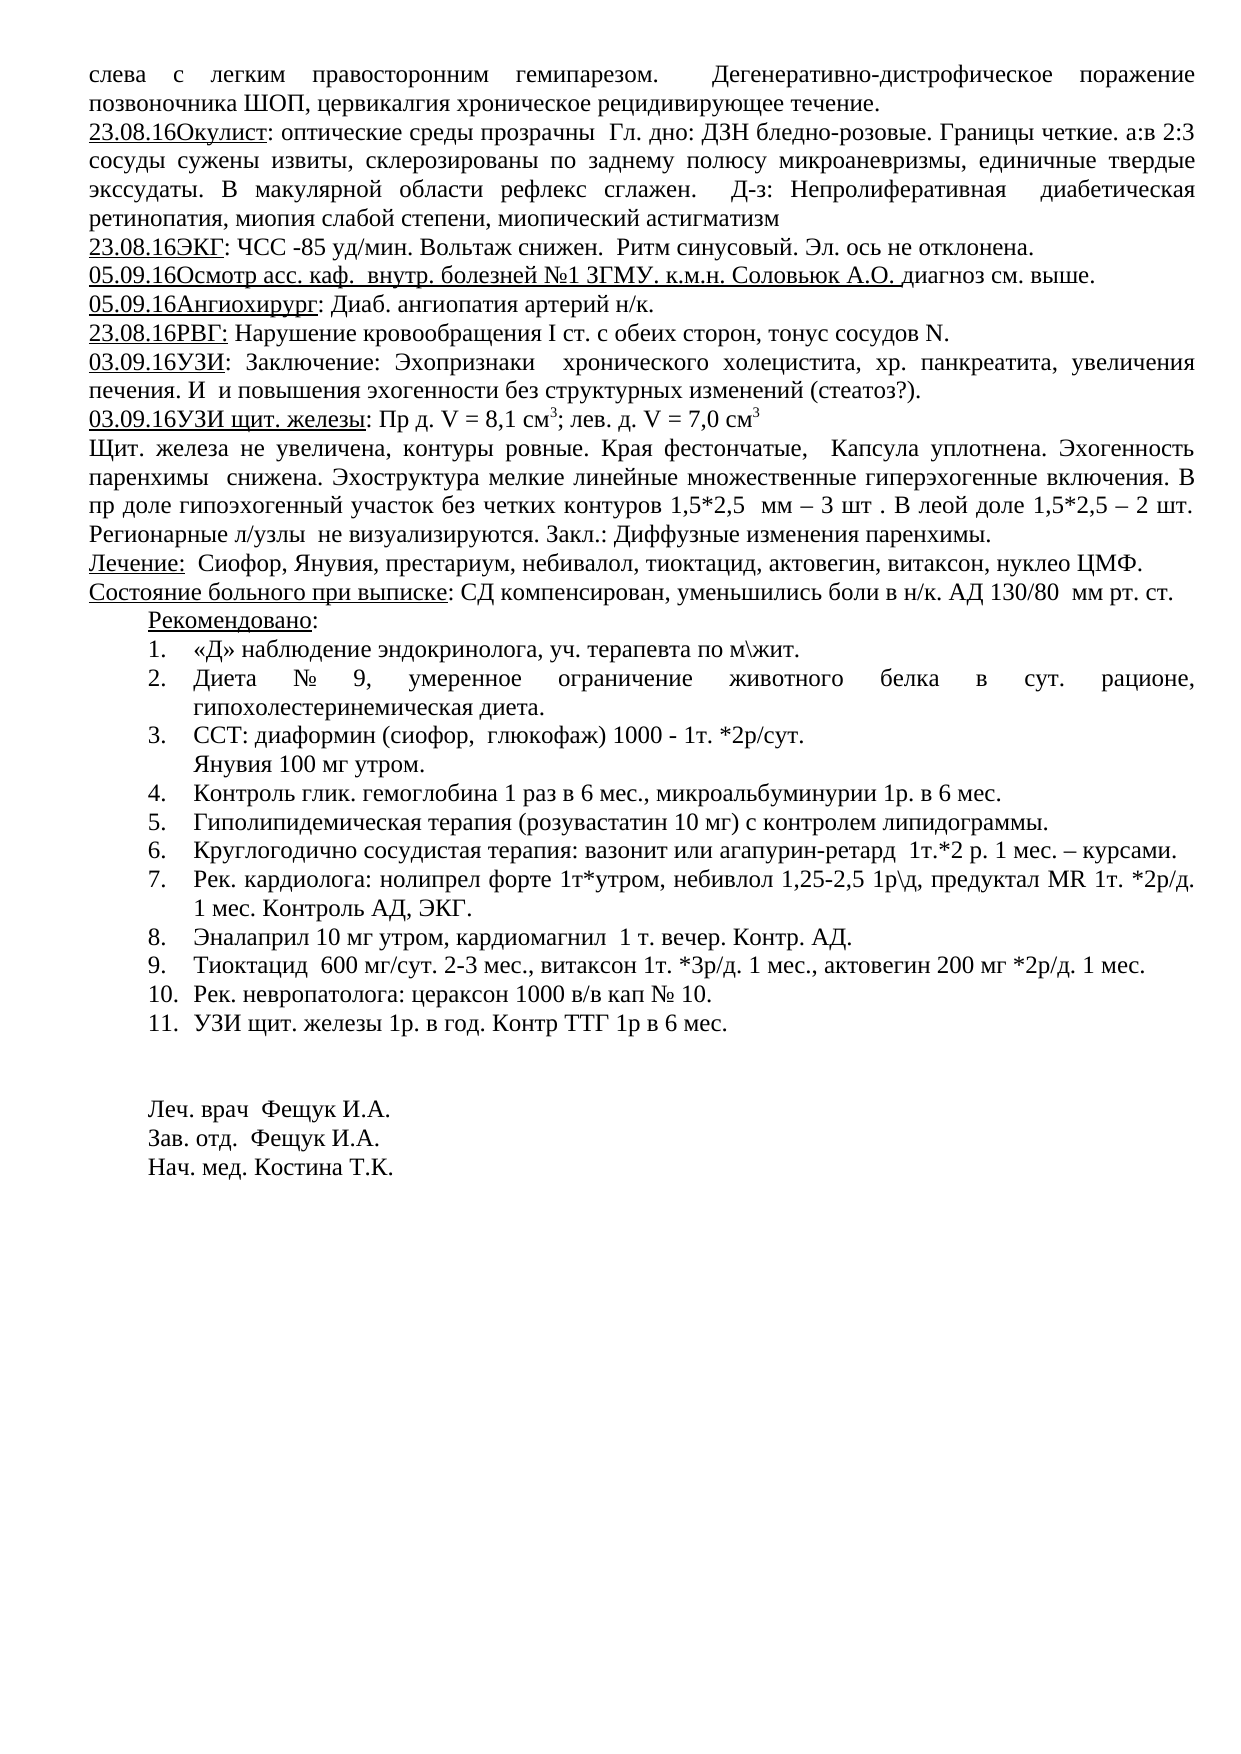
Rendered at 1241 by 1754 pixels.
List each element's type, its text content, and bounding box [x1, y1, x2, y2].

text 23.08.16ЭКГ: ЧСС -85 уд/мин. Вольтаж снижен. Ритм синусовый. Эл. ось не отклонена. [89, 232, 1196, 260]
subtitle Леч. врач Фещук И.А. [148, 1094, 1196, 1123]
list Гиполипидемическая терапия (розувастатин 10 мг) с контролем липидограммы. [148, 807, 1196, 835]
text Состояние больного при выписке: СД компенсирован, уменьшились боли в н/к. АД 130/80 мм рт. ст. [89, 577, 1196, 605]
list Круглогодично сосудистая терапия: вазонит или агапурин-ретард 1т.*2 р. 1 мес. – курсами. [148, 835, 1196, 864]
list УЗИ щит. железы 1р. в год. Контр ТТГ 1р в 6 мес. [148, 1008, 1196, 1037]
text Янувия 100 мг утром. [193, 749, 1196, 778]
text 23.08.16РВГ: Нарушение кровообращения I ст. с обеих сторон, тонус сосудов N. [89, 318, 1196, 347]
list Рек. кардиолога: нолипрел форте 1т*утром, небивлол 1,25-2,5 1р\д, предуктал МR 1т. *2р/д. 1 мес. Контроль АД, ЭКГ. [148, 864, 1196, 922]
text 23.08.16Окулист: оптические среды прозрачны Гл. дно: ДЗН бледно-розовые. Границы четкие. а:в 2:3 сосуды сужены извиты, склерозированы по заднему полюсу микроаневризмы, единичные твердые экссудаты. В макулярной области рефлекс сглажен. Д-з: Непролиферативная диабетическая ретинопатия, миопия слабой степени, миопический астигматизм [89, 117, 1196, 232]
text Щит. железа не увеличена, контуры ровные. Края фестончатые, Капсула уплотнена. Эхогенность паренхимы снижена. Эхоструктура мелкие линейные множественные гиперэхогенные включения. В пр доле гипоэхогенный участок без четких контуров 1,5*2,5 мм – 3 шт . В леой доле 1,5*2,5 – 2 шт. Регионарные л/узлы не визуализируются. Закл.: Диффузные изменения паренхимы. [89, 433, 1196, 548]
list Рек. невропатолога: цераксон 1000 в/в кап № 10. [148, 979, 1196, 1008]
list Эналаприл 10 мг утром, кардиомагнил 1 т. вечер. Контр. АД. [148, 922, 1196, 950]
list Диета № 9, умеренное ограничение животного белка в сут. рационе, гипохолестеринемическая диета. [148, 663, 1196, 720]
list Контроль глик. гемоглобина 1 раз в 6 мес., микроальбуминурии 1р. в 6 мес. [148, 778, 1196, 807]
list «Д» наблюдение эндокринолога, уч. терапевта по м\жит. [148, 634, 1196, 663]
list Тиоктацид 600 мг/сут. 2-3 мес., витаксон 1т. *3р/д. 1 мес., актовегин 200 мг *2р/д. 1 мес. [148, 950, 1196, 979]
text 05.09.16Осмотр асс. каф. внутр. болезней №1 ЗГМУ. к.м.н. Соловьюк А.О. диагноз см. выше. [89, 260, 1196, 289]
text Лечение: Сиофор, Янувия, престариум, небивалол, тиоктацид, актовегин, витаксон, нуклео ЦМФ. [89, 548, 1196, 577]
text Рекомендовано: [148, 605, 1196, 634]
text Зав. отд. Фещук И.А. [148, 1123, 1196, 1152]
text Нач. мед. Костина Т.К. [148, 1152, 1196, 1180]
text 03.09.16УЗИ: Заключение: Эхопризнаки хронического холецистита, хр. панкреатита, увеличения печения. И и повышения эхогенности без структурных изменений (стеатоз?). [89, 347, 1196, 404]
list ССТ: диаформин (сиофор, глюкофаж) 1000 - 1т. *2р/сут. [148, 720, 1196, 749]
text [89, 59, 1196, 117]
text 03.09.16УЗИ щит. железы: Пр д. V = 8,1 см3; лев. д. V = 7,0 см3 [89, 404, 1196, 433]
text 05.09.16Ангиохирург: Диаб. ангиопатия артерий н/к. [89, 289, 1196, 318]
